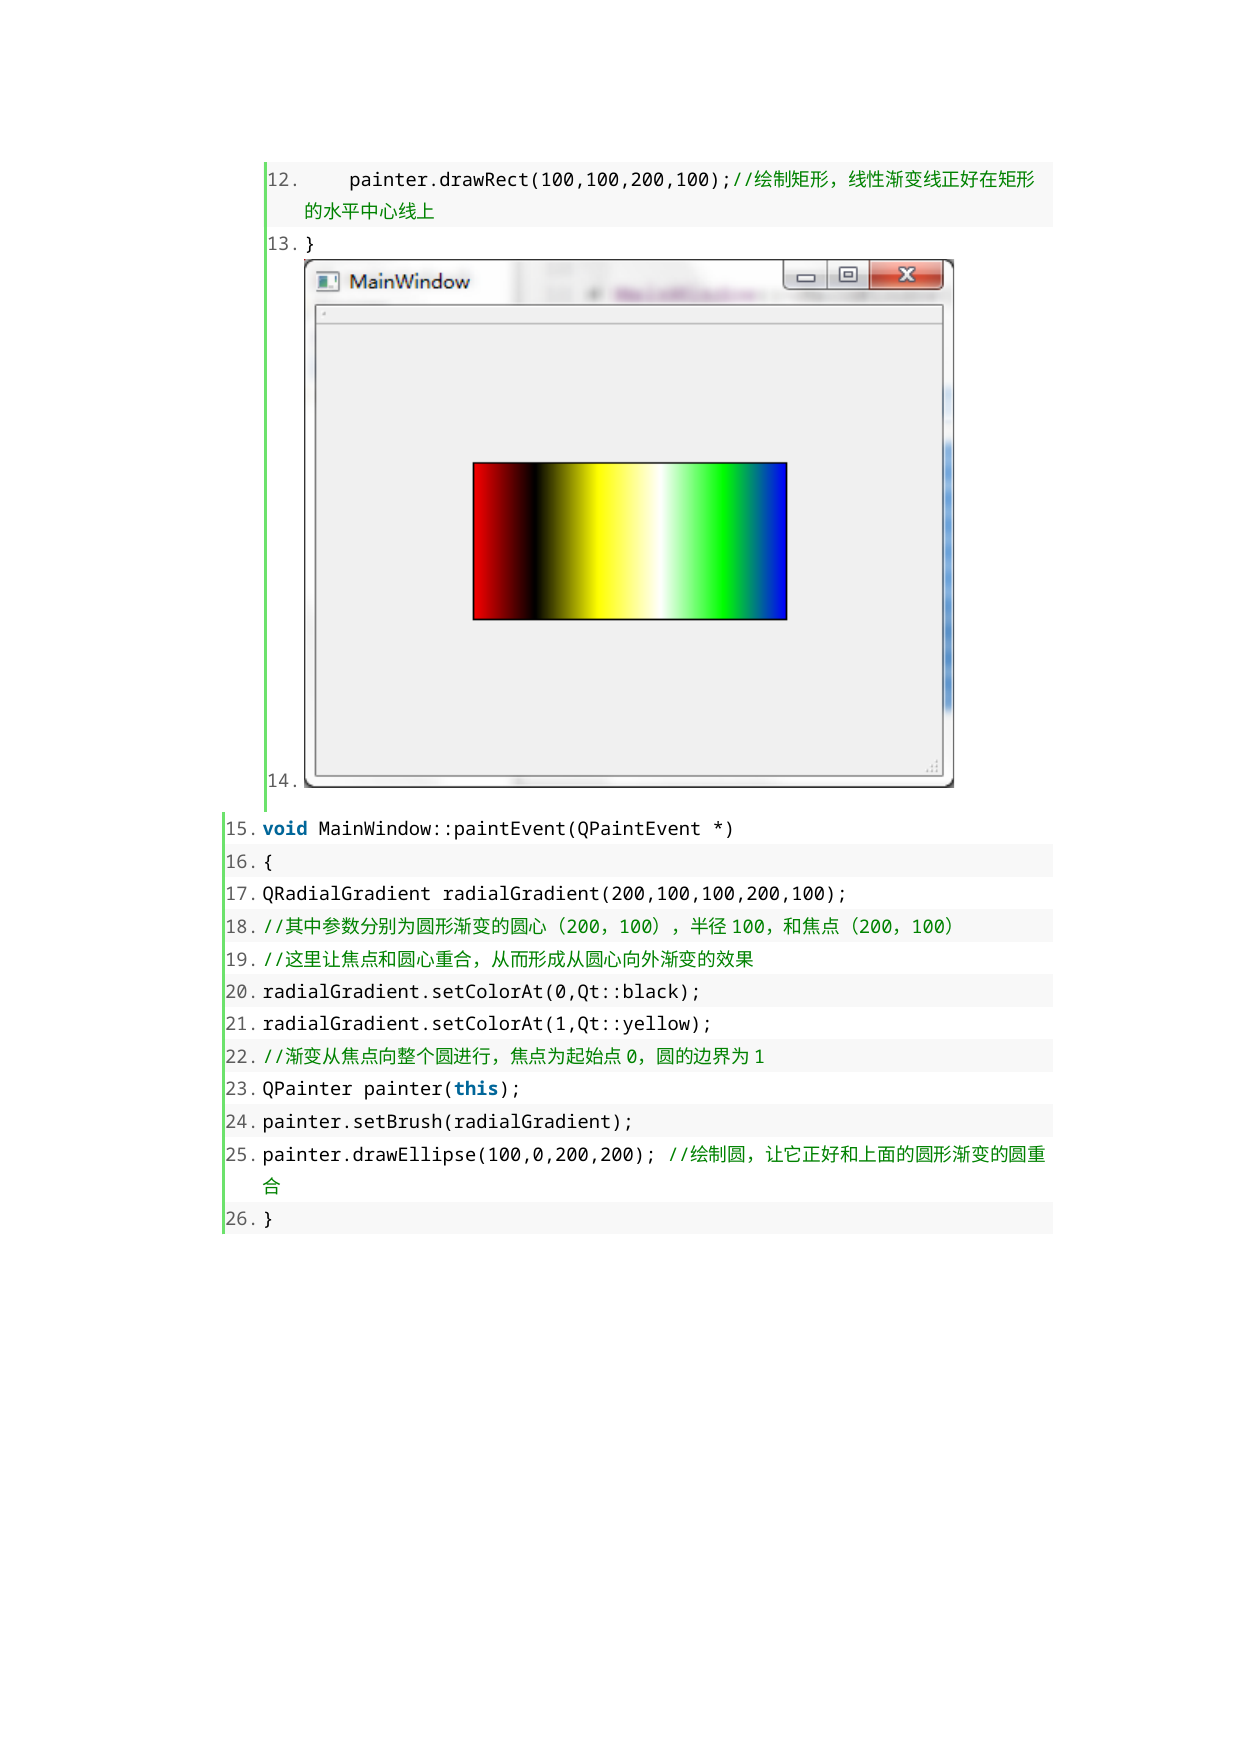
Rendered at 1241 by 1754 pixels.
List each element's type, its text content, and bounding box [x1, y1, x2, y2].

list QPainter painter(this); [225, 1072, 1053, 1104]
list //渐变从焦点向整个圆进行，焦点为起始点0，圆的边界为1 [225, 1039, 1053, 1072]
list painter.setBrush(radialGradient); [225, 1104, 1053, 1137]
list QRadialGradient radialGradient(200,100,100,200,100); [225, 877, 1053, 909]
list radialGradient.setColorAt(1,Qt::yellow); [225, 1007, 1053, 1039]
list painter.drawEllipse(100,0,200,200); //绘制圆，让它正好和上面的圆形渐变的圆重合 [225, 1137, 1053, 1202]
list void MainWindow::paintEvent(QPaintEvent *) [225, 812, 1053, 844]
list radialGradient.setColorAt(0,Qt::black); [225, 974, 1053, 1007]
picture [304, 259, 955, 788]
list { [225, 844, 1053, 877]
list //这里让焦点和圆心重合，从而形成从圆心向外渐变的效果 [225, 942, 1053, 974]
list } [267, 227, 1053, 259]
list painter.drawRect(100,100,200,100);//绘制矩形，线性渐变线正好在矩形的水平中心线上 [267, 162, 1053, 227]
list //其中参数分别为圆形渐变的圆心（200，100），半径100，和焦点（200，100） [225, 909, 1053, 942]
list } [225, 1202, 1053, 1234]
